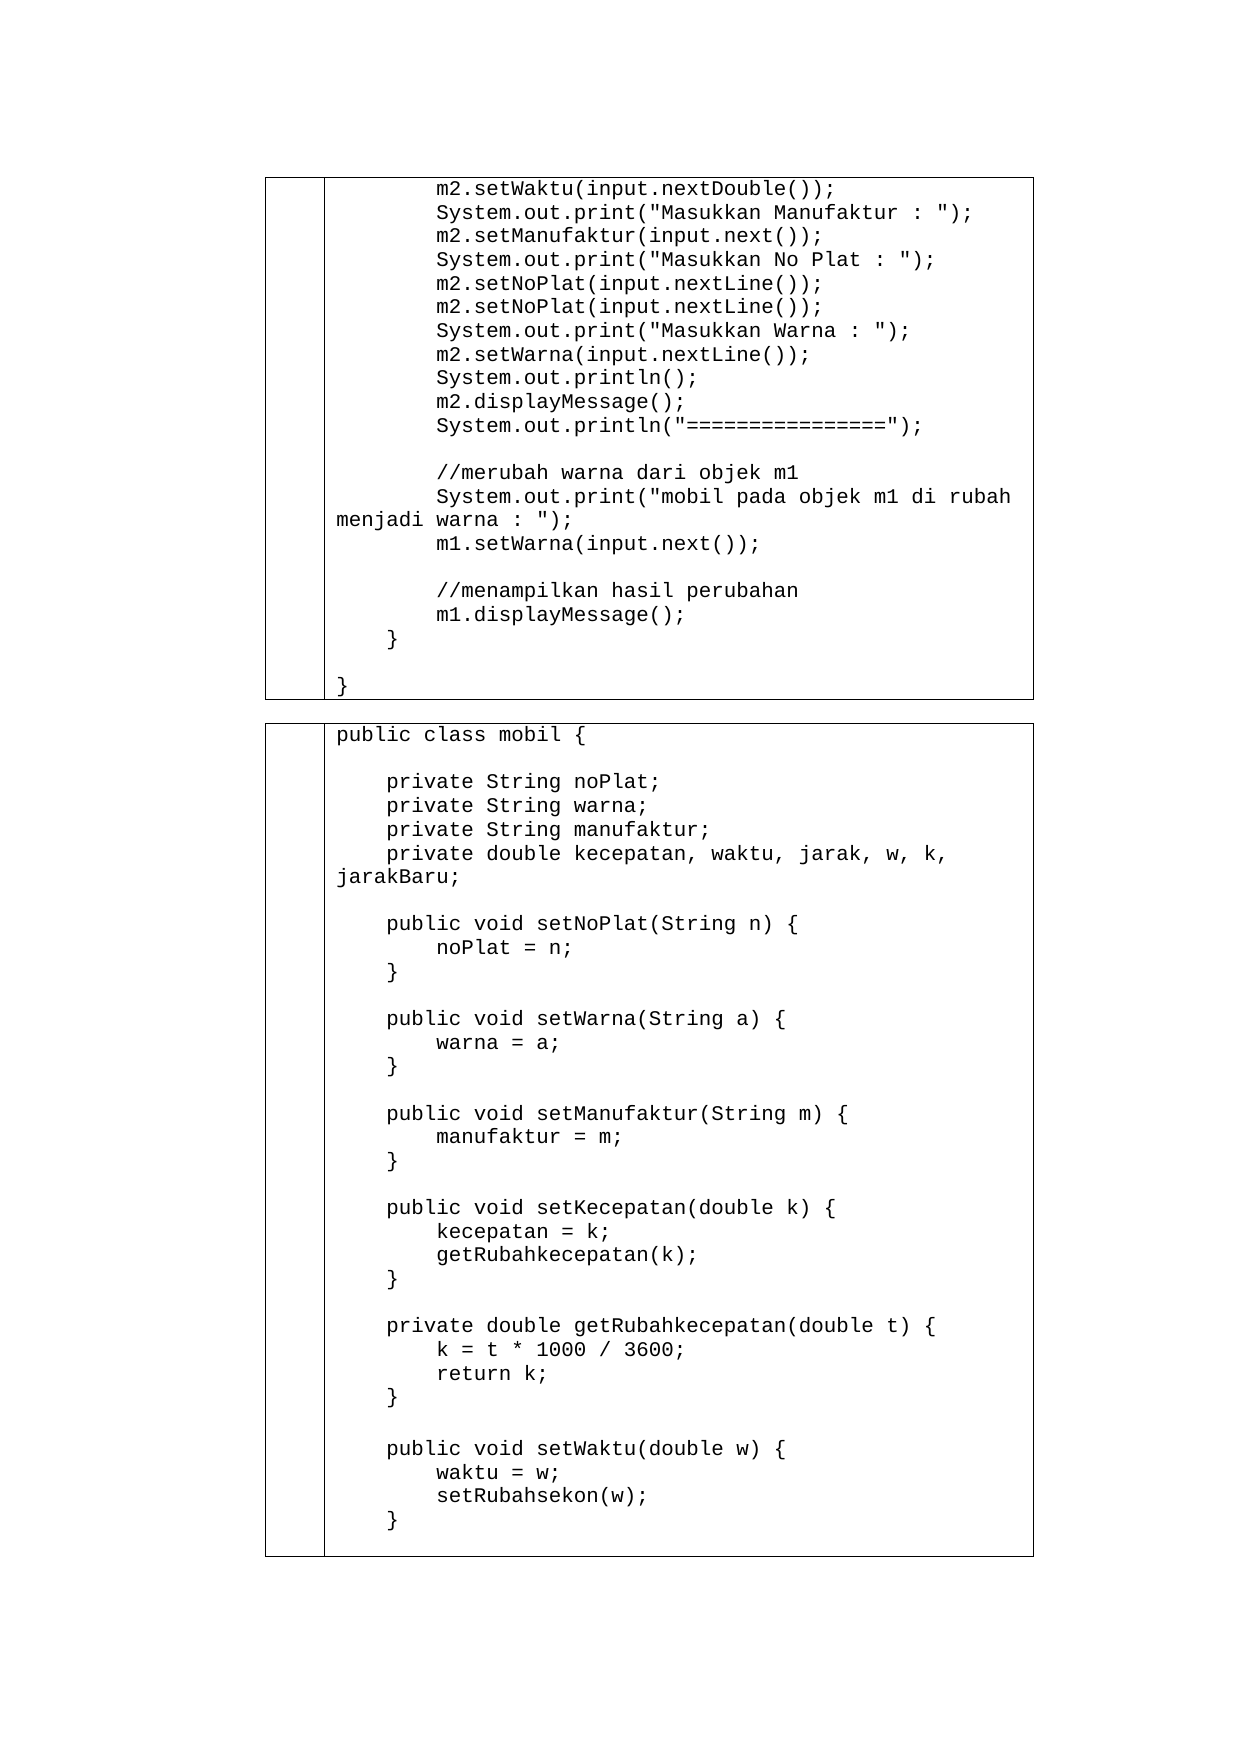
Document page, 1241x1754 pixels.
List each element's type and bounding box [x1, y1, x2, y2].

table_header [266, 178, 324, 698]
table_header [266, 724, 324, 1556]
table_header [325, 178, 1033, 698]
table_header [325, 724, 1033, 1556]
